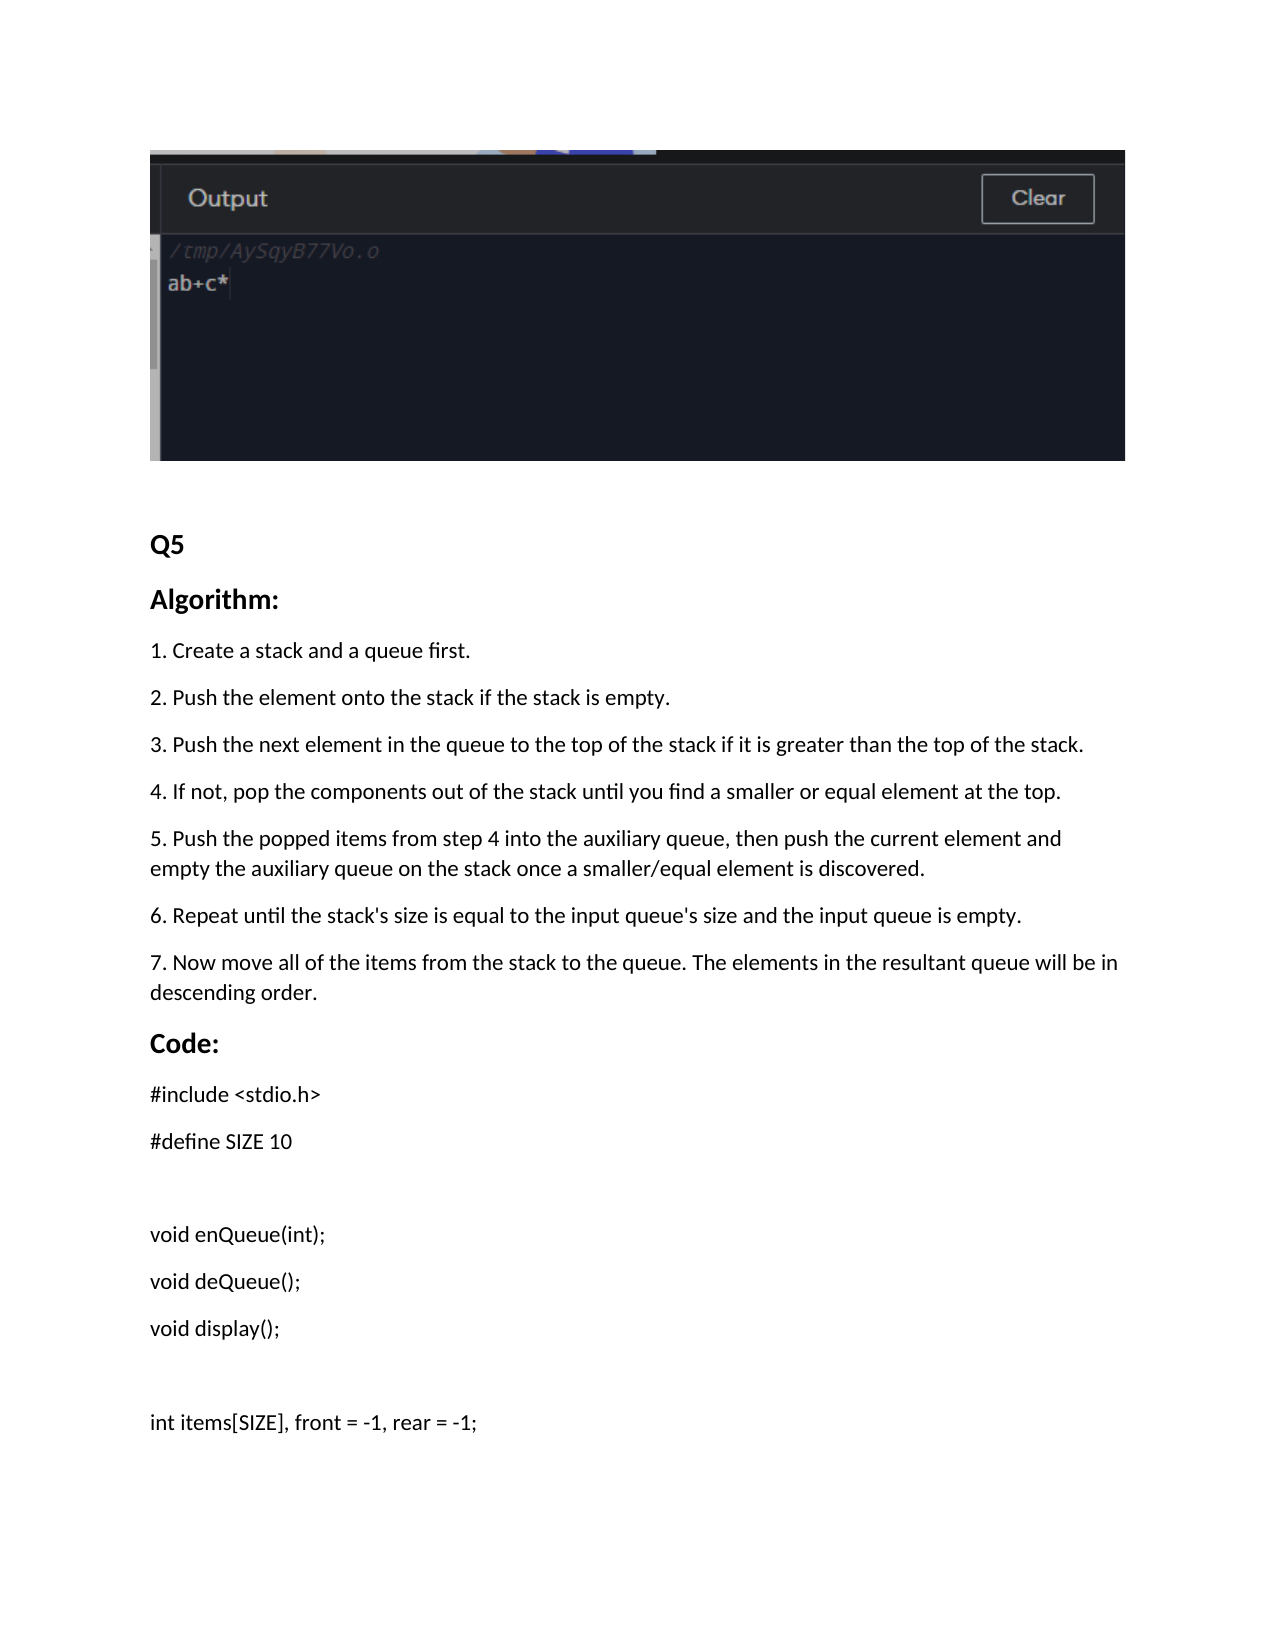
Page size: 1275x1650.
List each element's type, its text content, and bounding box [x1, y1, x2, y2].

text 6. Repeat until the stack's size is equal to the input queue's size and the input queue is empty. [150, 901, 1125, 929]
text void deQueue(); [150, 1267, 1125, 1295]
text #include <stdio.h> [150, 1080, 1125, 1108]
text 1. Create a stack and a queue first. [150, 636, 1125, 664]
text 3. Push the next element in the queue to the top of the stack if it is greater than the top of the stack. [150, 730, 1125, 758]
picture [150, 150, 1125, 461]
text Code: [150, 1025, 1125, 1060]
text int items[SIZE], front = -1, rear = -1; [150, 1408, 1125, 1436]
text #define SIZE 10 [150, 1127, 1125, 1155]
text 4. If not, pop the components out of the stack until you find a smaller or equal element at the top. [150, 777, 1125, 805]
text Q5 [150, 526, 1125, 562]
text void enQueue(int); [150, 1221, 1125, 1248]
text 2. Push the element onto the stack if the stack is empty. [150, 683, 1125, 711]
text void display(); [150, 1314, 1125, 1342]
text Algorithm: [150, 581, 1125, 617]
text 7. Now move all of the items from the stack to the queue. The elements in the resultant queue will be in descending order. [150, 948, 1125, 1006]
text 5. Push the popped items from step 4 into the auxiliary queue, then push the current element and empty the auxiliary queue on the stack once a smaller/equal element is discovered. [150, 824, 1125, 882]
